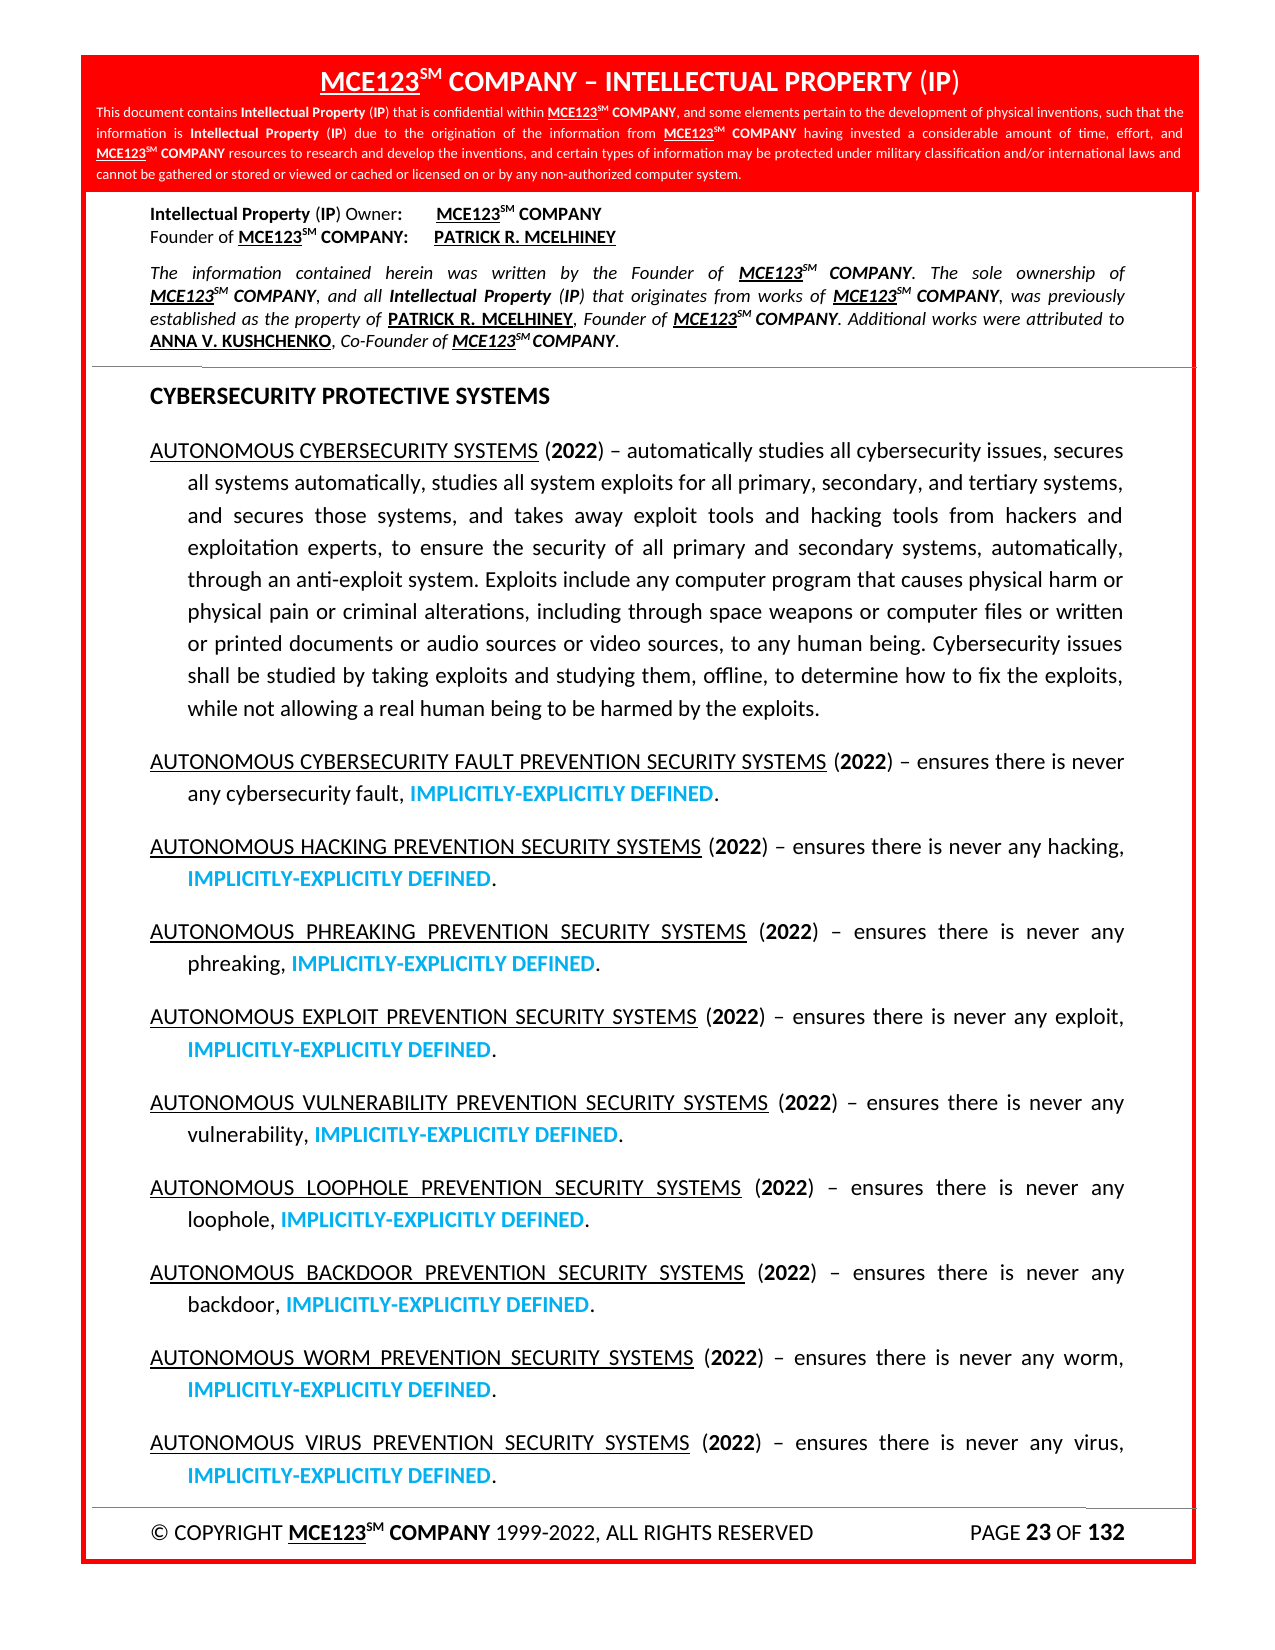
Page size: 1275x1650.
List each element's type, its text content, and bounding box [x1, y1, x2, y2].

text AUTONOMOUS CYBERSECURITY SYSTEMS (2022) – automatically studies all cybersecurity issues, secures all systems automatically, studies all system exploits for all primary, secondary, and tertiary systems, and secures those systems, and takes away exploit tools and hacking tools from hackers and exploitation experts, to ensure the security of all primary and secondary systems, automatically, through an anti-exploit system. Exploits include any computer program that causes physical harm or physical pain or criminal alterations, including through space weapons or computer files or written or printed documents or audio sources or video sources, to any human being. Cybersecurity issues shall be studied by taking exploits and studying them, offline, to determine how to fix the exploits, while not allowing a real human being to be harmed by the exploits. [150, 436, 1125, 722]
text AUTONOMOUS HACKING PREVENTION SECURITY SYSTEMS (2022) – ensures there is never any hacking, IMPLICITLY-EXPLICITLY DEFINED. [150, 832, 1125, 892]
text AUTONOMOUS LOOPHOLE PREVENTION SECURITY SYSTEMS (2022) – ensures there is never any loophole, IMPLICITLY-EXPLICITLY DEFINED. [150, 1173, 1125, 1233]
text AUTONOMOUS WORM PREVENTION SECURITY SYSTEMS (2022) – ensures there is never any worm, IMPLICITLY-EXPLICITLY DEFINED. [150, 1343, 1125, 1403]
text AUTONOMOUS EXPLOIT PREVENTION SECURITY SYSTEMS (2022) – ensures there is never any exploit, IMPLICITLY-EXPLICITLY DEFINED. [150, 1002, 1125, 1063]
text AUTONOMOUS BACKDOOR PREVENTION SECURITY SYSTEMS (2022) – ensures there is never any backdoor, IMPLICITLY-EXPLICITLY DEFINED. [150, 1258, 1125, 1318]
text AUTONOMOUS VULNERABILITY PREVENTION SECURITY SYSTEMS (2022) – ensures there is never any vulnerability, IMPLICITLY-EXPLICITLY DEFINED. [150, 1088, 1125, 1148]
text CYBERSECURITY PROTECTIVE SYSTEMS [150, 381, 1125, 411]
text AUTONOMOUS CYBERSECURITY FAULT PREVENTION SECURITY SYSTEMS (2022) – ensures there is never any cybersecurity fault, IMPLICITLY-EXPLICITLY DEFINED. [150, 747, 1125, 807]
text AUTONOMOUS PHREAKING PREVENTION SECURITY SYSTEMS (2022) – ensures there is never any phreaking, IMPLICITLY-EXPLICITLY DEFINED. [150, 917, 1125, 977]
text AUTONOMOUS VIRUS PREVENTION SECURITY SYSTEMS (2022) – ensures there is never any virus, IMPLICITLY-EXPLICITLY DEFINED. [150, 1428, 1125, 1489]
